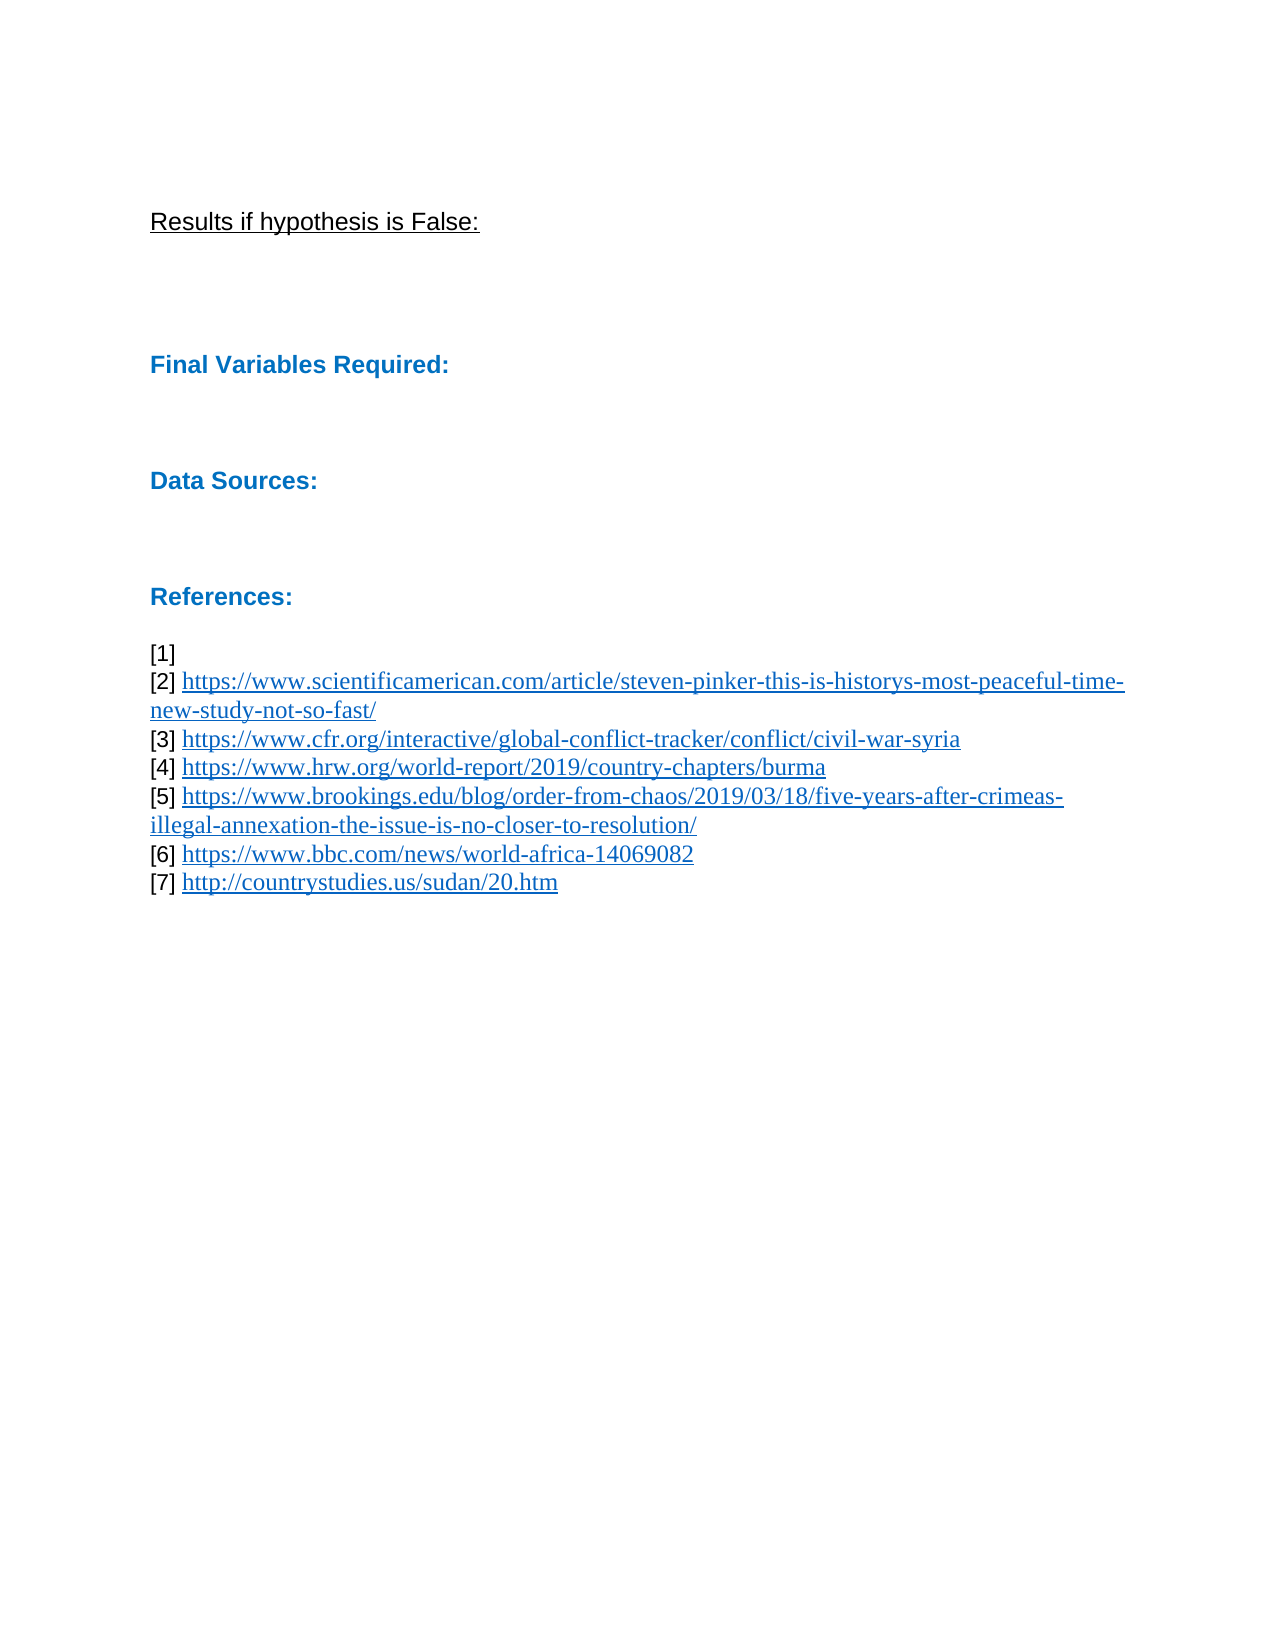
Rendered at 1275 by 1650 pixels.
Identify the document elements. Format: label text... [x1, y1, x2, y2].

text [4] https://www.hrw.org/world-report/2019/country-chapters/burma [150, 752, 1125, 781]
text Results if hypothesis is False: [150, 207, 1125, 236]
text Data Sources: [150, 466, 1125, 495]
text [3] https://www.cfr.org/interactive/global-conflict-tracker/conflict/civil-war-syria [150, 724, 1125, 752]
text [7] http://countrystudies.us/sudan/20.htm [150, 867, 1125, 896]
text References: [150, 582, 1125, 611]
text [2] https://www.scientificamerican.com/article/steven-pinker-this-is-historys-most-peaceful-time-new-study-not-so-fast/ [150, 666, 1125, 724]
text [5] https://www.brookings.edu/blog/order-from-chaos/2019/03/18/five-years-after-crimeas-illegal-annexation-the-issue-is-no-closer-to-resolution/ [150, 781, 1125, 839]
text [1] [150, 640, 1125, 666]
text [6] https://www.bbc.com/news/world-africa-14069082 [150, 839, 1125, 867]
text Final Variables Required: [150, 350, 1125, 379]
